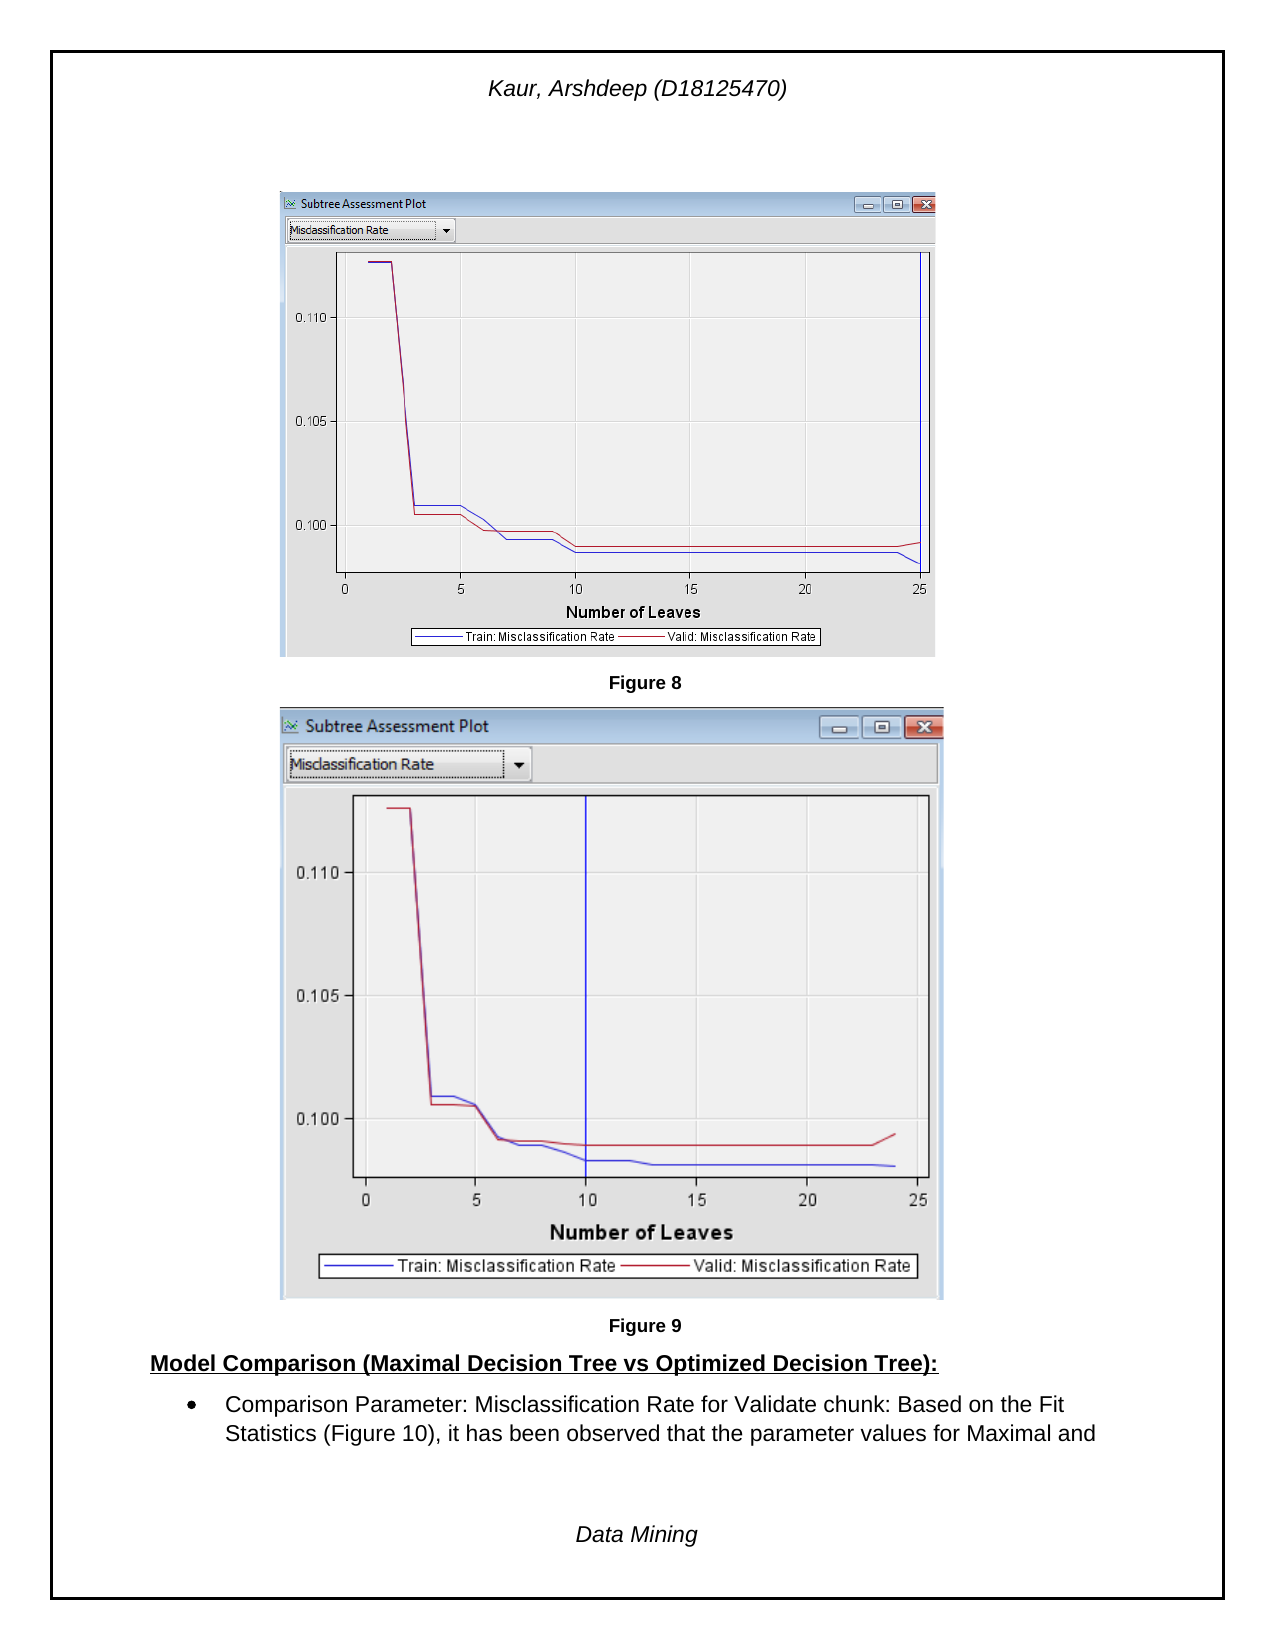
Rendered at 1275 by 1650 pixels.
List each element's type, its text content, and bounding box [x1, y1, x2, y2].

text Model Comparison (Maximal Decision Tree vs Optimized Decision Tree): [150, 1350, 1140, 1377]
picture [279, 707, 944, 1300]
text Figure 8 [150, 672, 1140, 693]
text Figure 9 [150, 1315, 1140, 1336]
picture [279, 191, 936, 657]
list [187, 1391, 1140, 1446]
